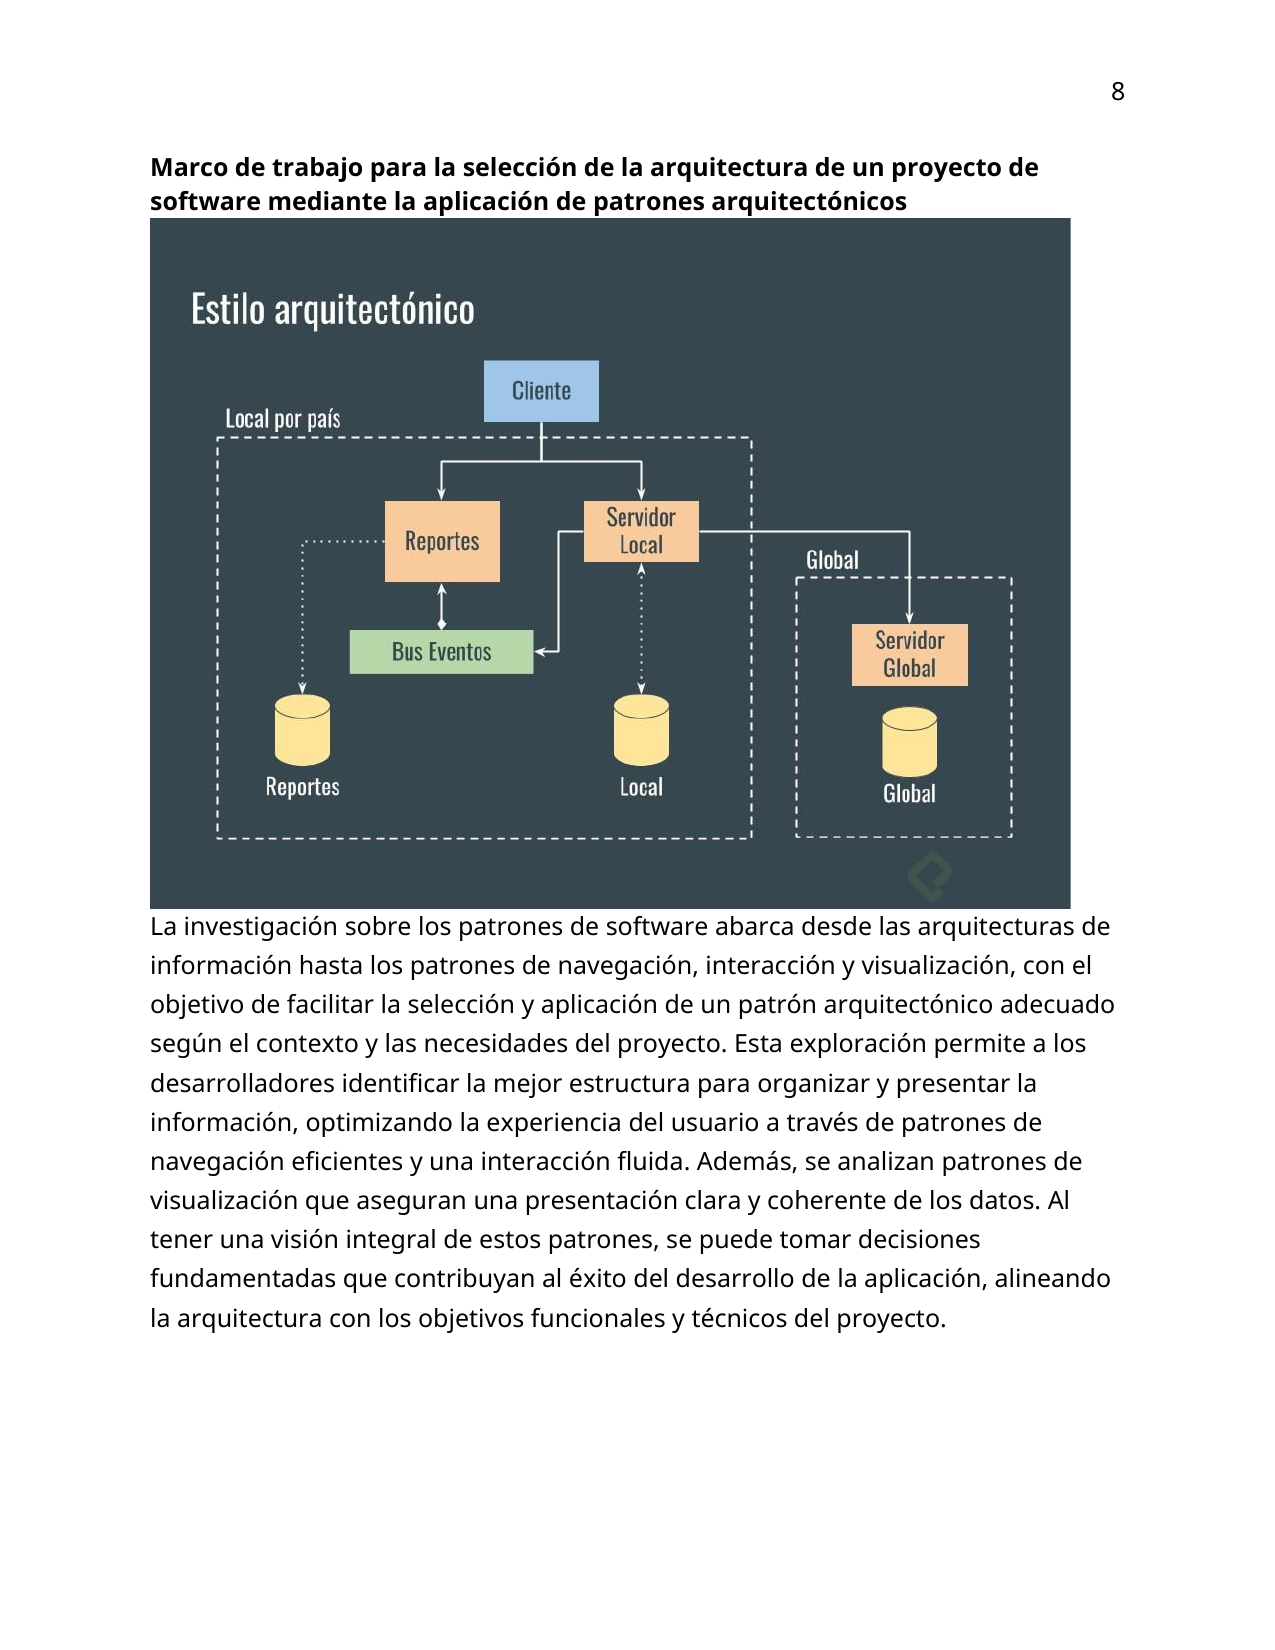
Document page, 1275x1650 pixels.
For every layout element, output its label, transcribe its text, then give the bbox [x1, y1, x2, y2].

text Marco de trabajo para la selección de la arquitectura de un proyecto de software mediante la aplicación de patrones arquitectónicos [150, 150, 1125, 218]
text La investigación sobre los patrones de software abarca desde las arquitecturas de información hasta los patrones de navegación, interacción y visualización, con el objetivo de facilitar la selección y aplicación de un patrón arquitectónico adecuado según el contexto y las necesidades del proyecto. Esta exploración permite a los desarrolladores identificar la mejor estructura para organizar y presentar la información, optimizando la experiencia del usuario a través de patrones de navegación eficientes y una interacción fluida. Además, se analizan patrones de visualización que aseguran una presentación clara y coherente de los datos. Al tener una visión integral de estos patrones, se puede tomar decisiones fundamentadas que contribuyan al éxito del desarrollo de la aplicación, alineando la arquitectura con los objetivos funcionales y técnicos del proyecto. [150, 909, 1125, 1334]
picture [150, 218, 1071, 909]
